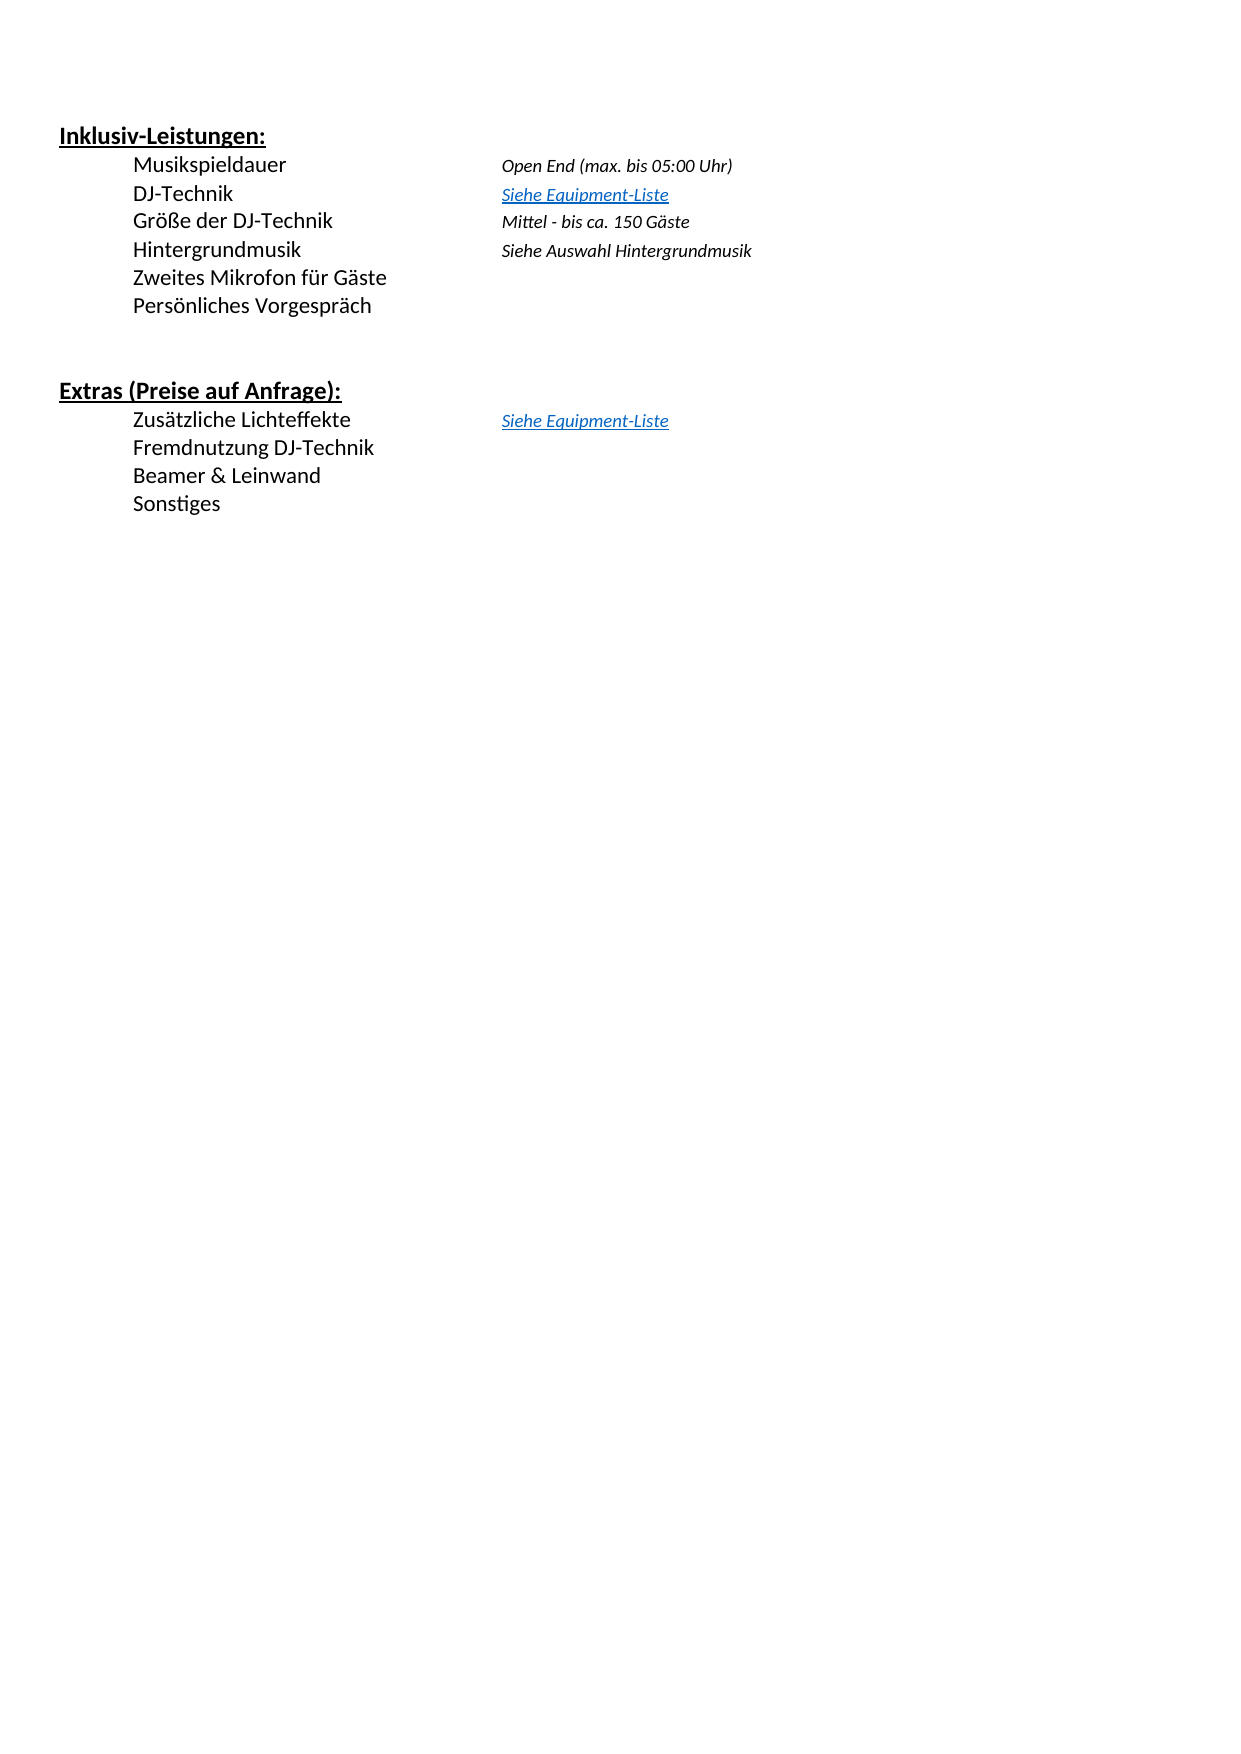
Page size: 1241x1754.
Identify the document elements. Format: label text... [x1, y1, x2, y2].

text Extras (Preise auf Anfrage): [59, 375, 1181, 405]
text Musikspieldauer Open End (max. bis 05:00 Uhr) [133, 151, 1181, 179]
text Persönliches Vorgespräch [133, 291, 1181, 319]
text Fremdnutzung DJ-Technik [133, 433, 1181, 461]
text Sonstiges [133, 489, 1181, 517]
text Inklusiv-Leistungen: [59, 120, 1181, 151]
text Zweites Mikrofon für Gäste [133, 263, 1181, 291]
text DJ-Technik Siehe Equipment-Liste [133, 179, 1181, 207]
text Größe der DJ-Technik Mittel - bis ca. 150 Gäste [133, 207, 1181, 235]
text Beamer & Leinwand [133, 461, 1181, 489]
text Hintergrundmusik Siehe Auswahl Hintergrundmusik [133, 235, 1181, 263]
text Zusätzliche Lichteffekte Siehe Equipment-Liste [133, 405, 1181, 433]
